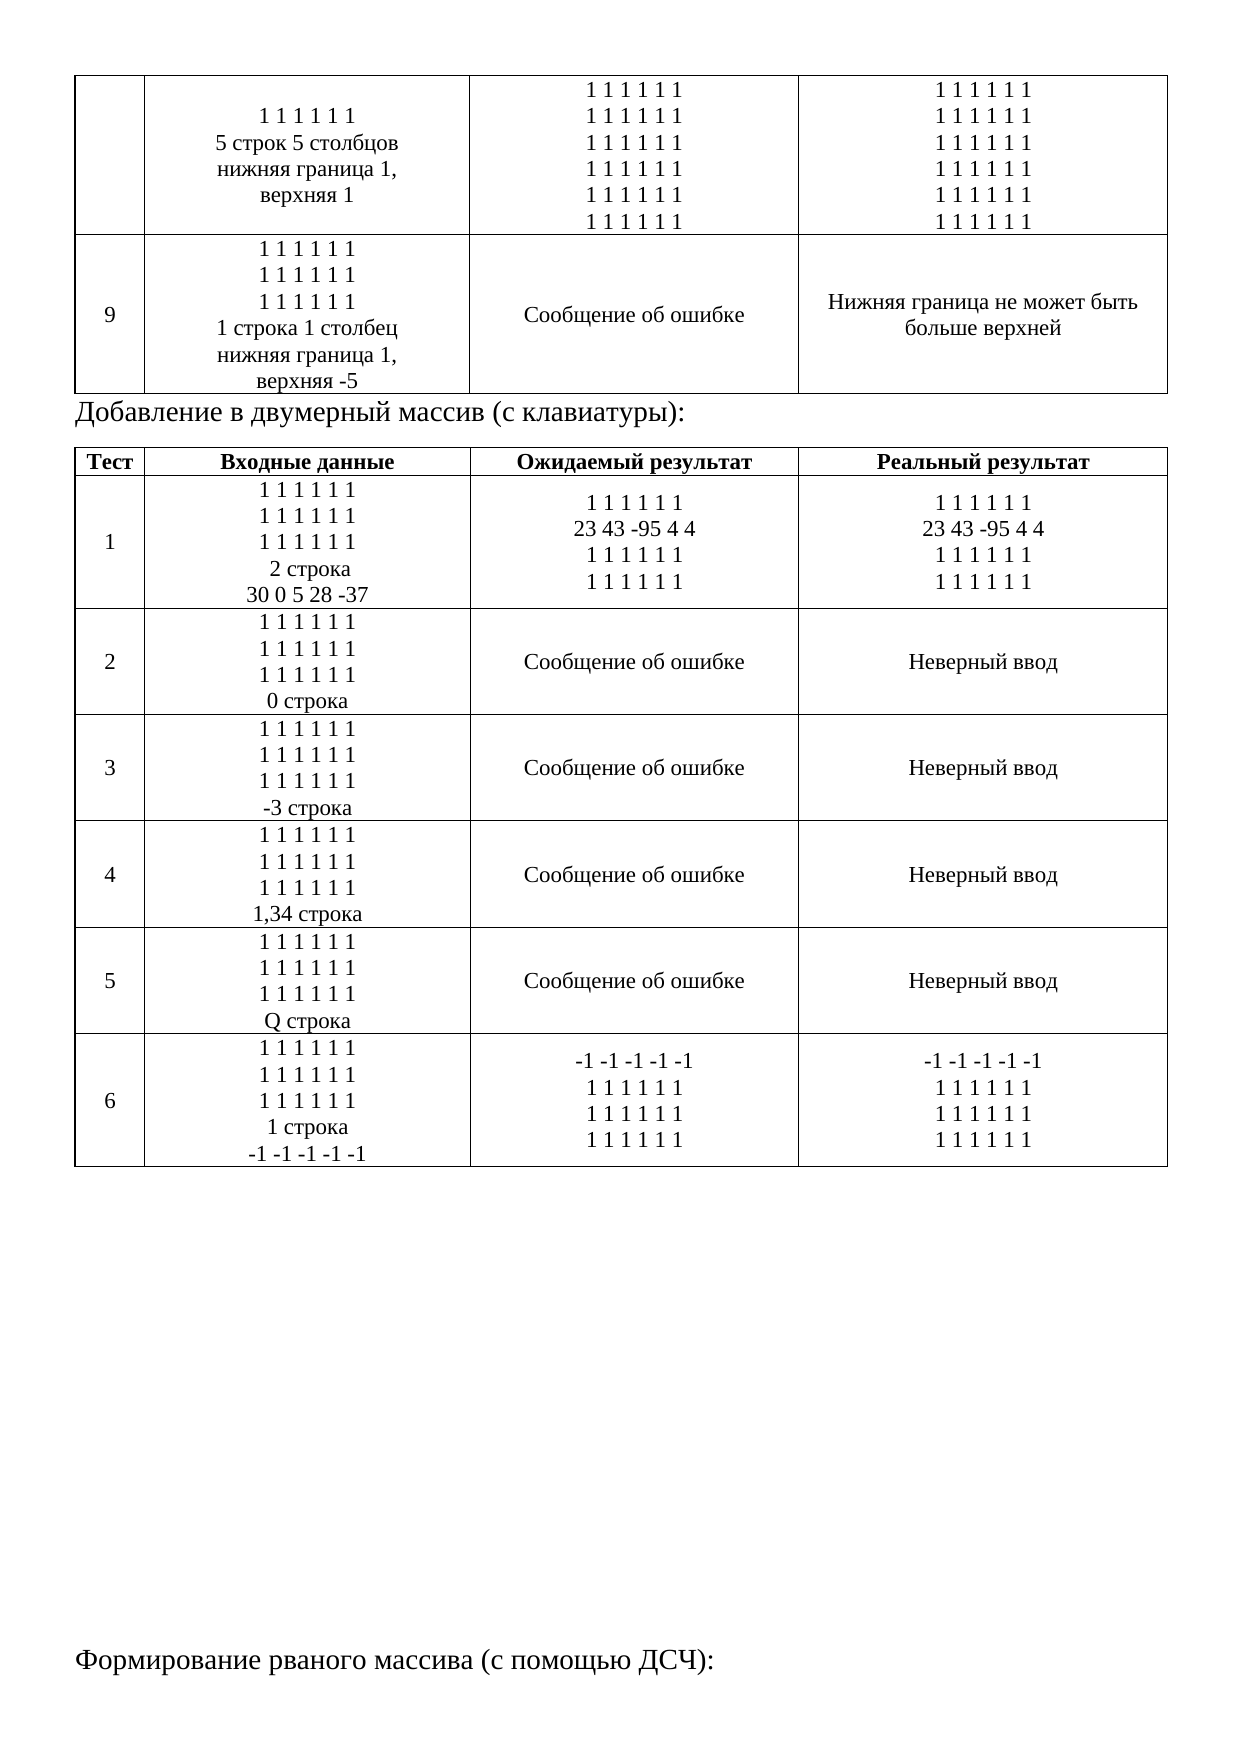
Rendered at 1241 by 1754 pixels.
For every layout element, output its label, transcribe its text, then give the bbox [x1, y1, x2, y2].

table_cell 6 [76, 1034, 144, 1166]
table_cell 8 [76, 76, 144, 234]
table_cell -1 -1 -1 -1 -1 1 1 1 1 1 1 1 1 1 1 1 1 1 1 1 1 1 1 [471, 1034, 798, 1166]
text Добавление в двумерный массив (с клавиатуры): [75, 394, 1165, 428]
table_cell 3 [76, 715, 144, 820]
table_cell 4 [76, 821, 144, 927]
table_cell 9 [76, 235, 144, 393]
table_cell Неверный ввод [799, 609, 1167, 714]
table_cell 1 1 1 1 1 1 1 1 1 1 1 1 1 1 1 1 1 1 -3 строка [145, 715, 470, 820]
table_cell Сообщение об ошибке [470, 235, 798, 393]
text Формирование рваного массива (с помощью ДСЧ): [75, 1642, 1165, 1676]
table_header Тест [76, 448, 144, 474]
table_cell Неверный ввод [799, 715, 1167, 820]
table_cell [799, 76, 1167, 234]
table_cell 1 1 1 1 1 1 1 1 1 1 1 1 1 1 1 1 1 1 Q строка [145, 928, 470, 1033]
table_cell 1 [76, 476, 144, 607]
table_cell Сообщение об ошибке [471, 821, 798, 927]
table_cell 1 1 1 1 1 1 23 43 -95 4 4 1 1 1 1 1 1 1 1 1 1 1 1 [799, 476, 1167, 607]
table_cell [470, 76, 798, 234]
table_cell Нижняя граница не может быть больше верхней [799, 235, 1167, 393]
table_cell 1 1 1 1 1 1 1 1 1 1 1 1 1 1 1 1 1 1 1 строка -1 -1 -1 -1 -1 [145, 1034, 470, 1166]
table_cell 1 1 1 1 1 1 1 1 1 1 1 1 1 1 1 1 1 1 2 строка 30 0 5 28 -37 [145, 476, 470, 607]
table_cell 5 [76, 928, 144, 1033]
table_cell -1 -1 -1 -1 -1 1 1 1 1 1 1 1 1 1 1 1 1 1 1 1 1 1 1 [799, 1034, 1167, 1166]
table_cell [145, 76, 469, 234]
table_cell Неверный ввод [799, 821, 1167, 927]
table_cell Неверный ввод [799, 928, 1167, 1033]
table_cell 1 1 1 1 1 1 1 1 1 1 1 1 1 1 1 1 1 1 1,34 строка [145, 821, 470, 927]
table_cell 2 [76, 609, 144, 714]
table_header Ожидаемый результат [471, 448, 798, 474]
table_cell 1 1 1 1 1 1 1 1 1 1 1 1 1 1 1 1 1 1 0 строка [145, 609, 470, 714]
table_cell 1 1 1 1 1 1 1 1 1 1 1 1 1 1 1 1 1 1 1 строка 1 столбец нижняя граница 1, верхняя -5 [145, 235, 469, 393]
table_header Реальный результат [799, 448, 1167, 474]
table_cell Сообщение об ошибке [471, 928, 798, 1033]
table_header Входные данные [145, 448, 470, 474]
table_cell 1 1 1 1 1 1 23 43 -95 4 4 1 1 1 1 1 1 1 1 1 1 1 1 [471, 476, 798, 607]
table_cell Сообщение об ошибке [471, 715, 798, 820]
table_cell Сообщение об ошибке [471, 609, 798, 714]
